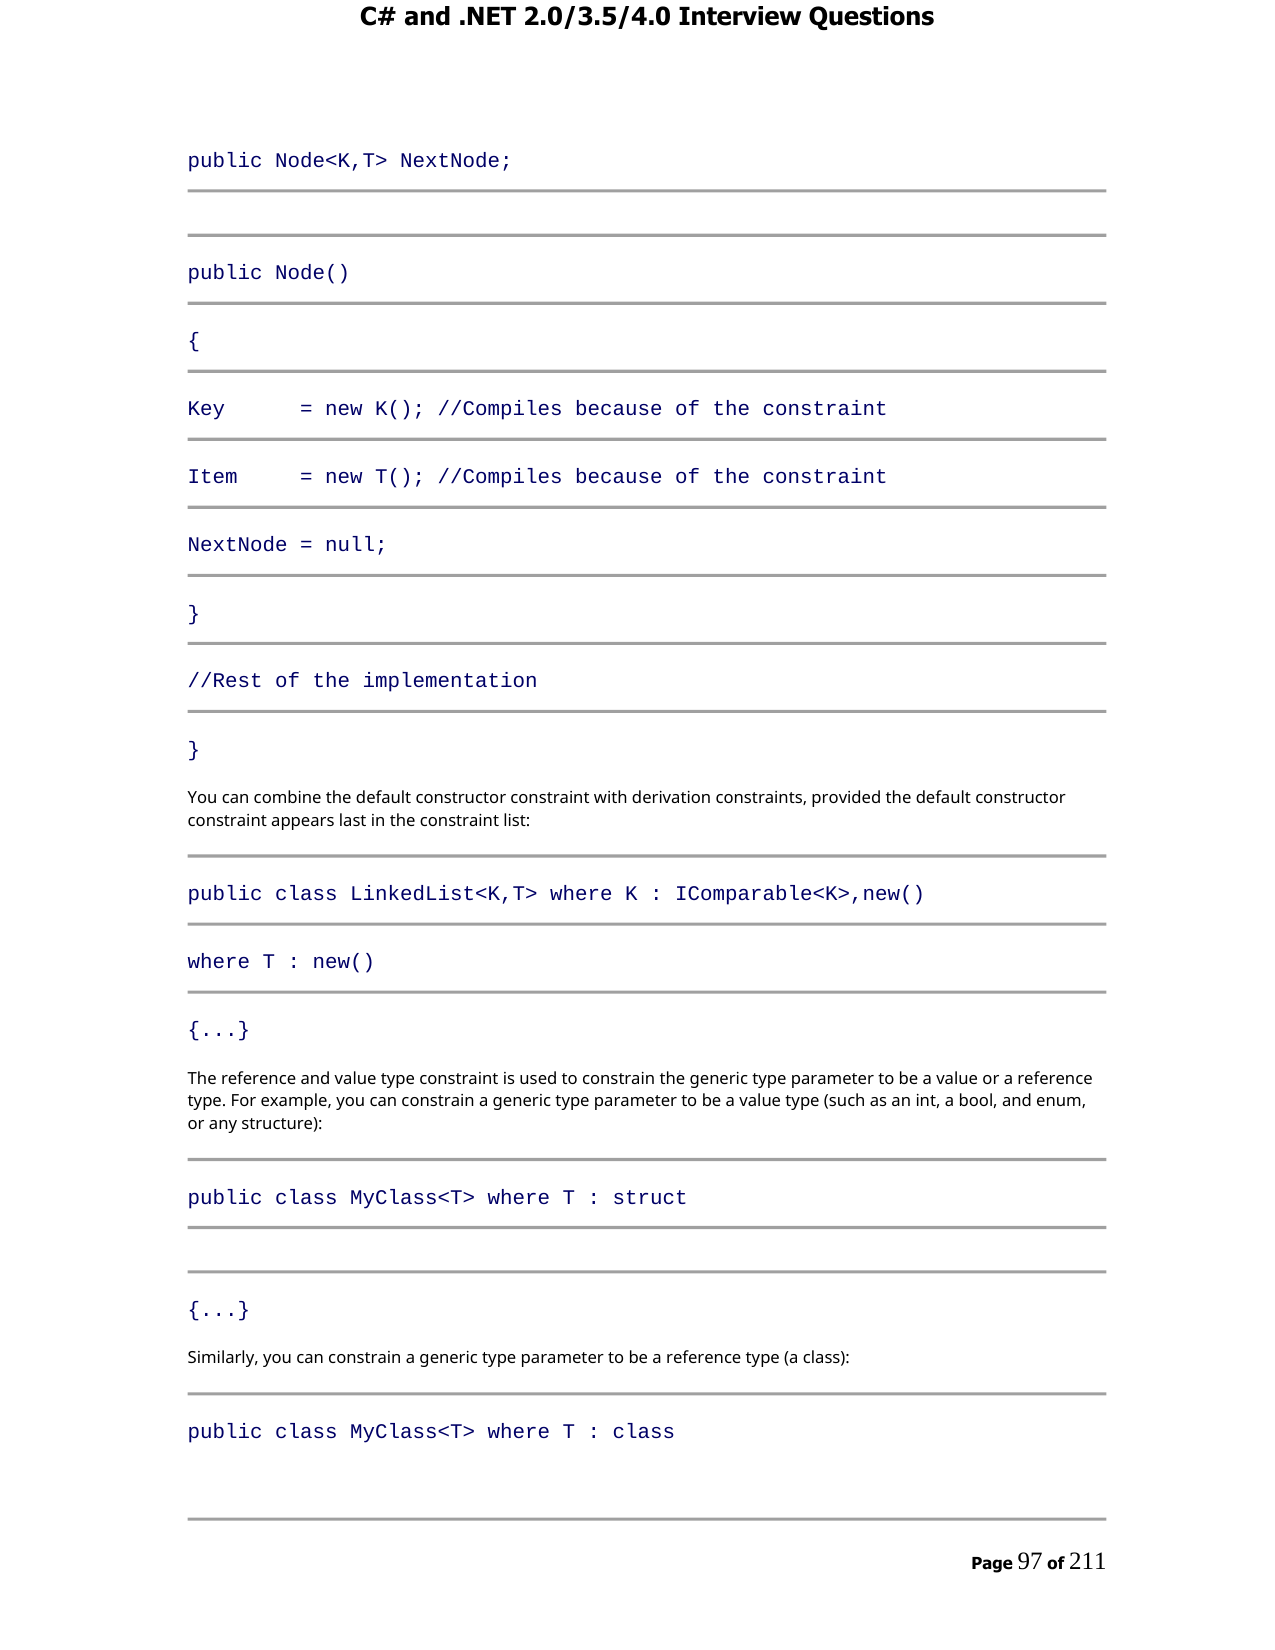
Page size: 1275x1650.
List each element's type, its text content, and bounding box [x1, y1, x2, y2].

text Key = new K(); //Compiles because of the constraint [187, 373, 1106, 422]
text where T : new() [187, 926, 1106, 975]
text //Rest of the implementation [187, 645, 1106, 694]
text NextNode = null; [187, 509, 1106, 558]
text } [187, 577, 1106, 626]
text { [187, 305, 1106, 354]
text The reference and value type constraint is used to constrain the generic type parameter to be a value or a reference type. For example, you can constrain a generic type parameter to be a value type (such as an int, a bool, and enum, or any structure): [187, 1066, 1106, 1134]
text You can combine the default constructor constraint with derivation constraints, provided the default constructor constraint appears last in the constraint list: [187, 786, 1106, 831]
text } [187, 713, 1106, 762]
text {...} [187, 994, 1106, 1043]
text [187, 150, 1106, 174]
text {...} [187, 1274, 1106, 1323]
text public class LinkedList<K,T> where K : IComparable<K>,new() [187, 858, 1106, 907]
text Item = new T(); //Compiles because of the constraint [187, 441, 1106, 490]
text public class MyClass<T> where T : class [187, 1396, 1106, 1445]
text Similarly, you can constrain a generic type parameter to be a reference type (a class): [187, 1346, 1106, 1369]
text public Node() [187, 237, 1106, 286]
text public class MyClass<T> where T : struct [187, 1162, 1106, 1210]
